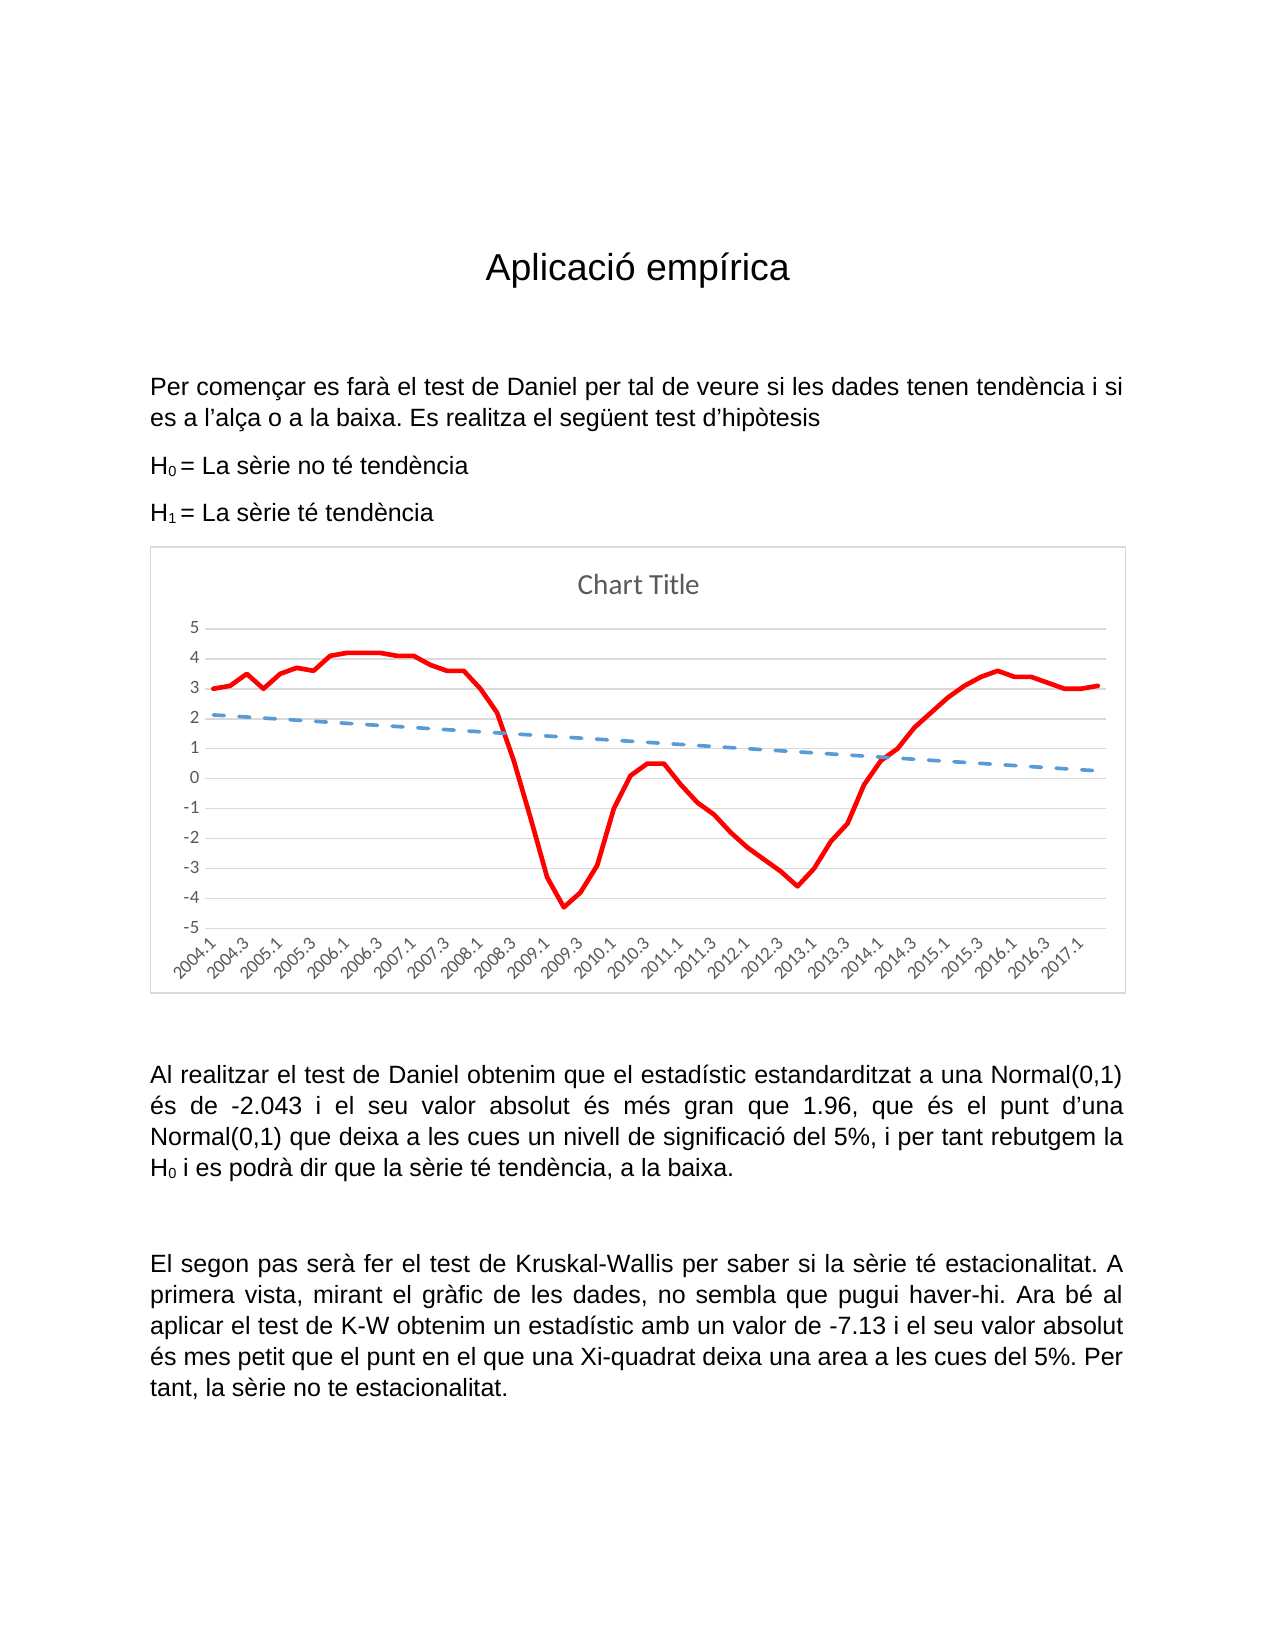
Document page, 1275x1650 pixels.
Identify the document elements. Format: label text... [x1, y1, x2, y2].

text Per començar es farà el test de Daniel per tal de veure si les dades tenen tendència i si es a l’alça o a la baixa. Es realitza el següent test d’hipòtesis [150, 372, 1125, 432]
text Aplicació empírica [150, 245, 1125, 288]
text Al realitzar el test de Daniel obtenim que el estadístic estandarditzat a una Normal(0,1) és de -2.043 i el seu valor absolut és més gran que 1.96, que és el punt d’una Normal(0,1) que deixa a les cues un nivell de significació del 5%, i per tant rebutgem la H0 i es podrà dir que la sèrie té tendència, a la baixa. [150, 1060, 1125, 1182]
text El segon pas serà fer el test de Kruskal-Wallis per saber si la sèrie té estacionalitat. A primera vista, mirant el gràfic de les dades, no sembla que pugui haver-hi. Ara bé al aplicar el test de K-W obtenim un estadístic amb un valor de -7.13 i el seu valor absolut és mes petit que el punt en el que una Xi-quadrat deixa una area a les cues del 5%. Per tant, la sèrie no te estacionalitat. [150, 1249, 1125, 1402]
text H0 = La sèrie no té tendència [150, 451, 1125, 479]
text H1 = La sèrie té tendència [150, 498, 1125, 527]
